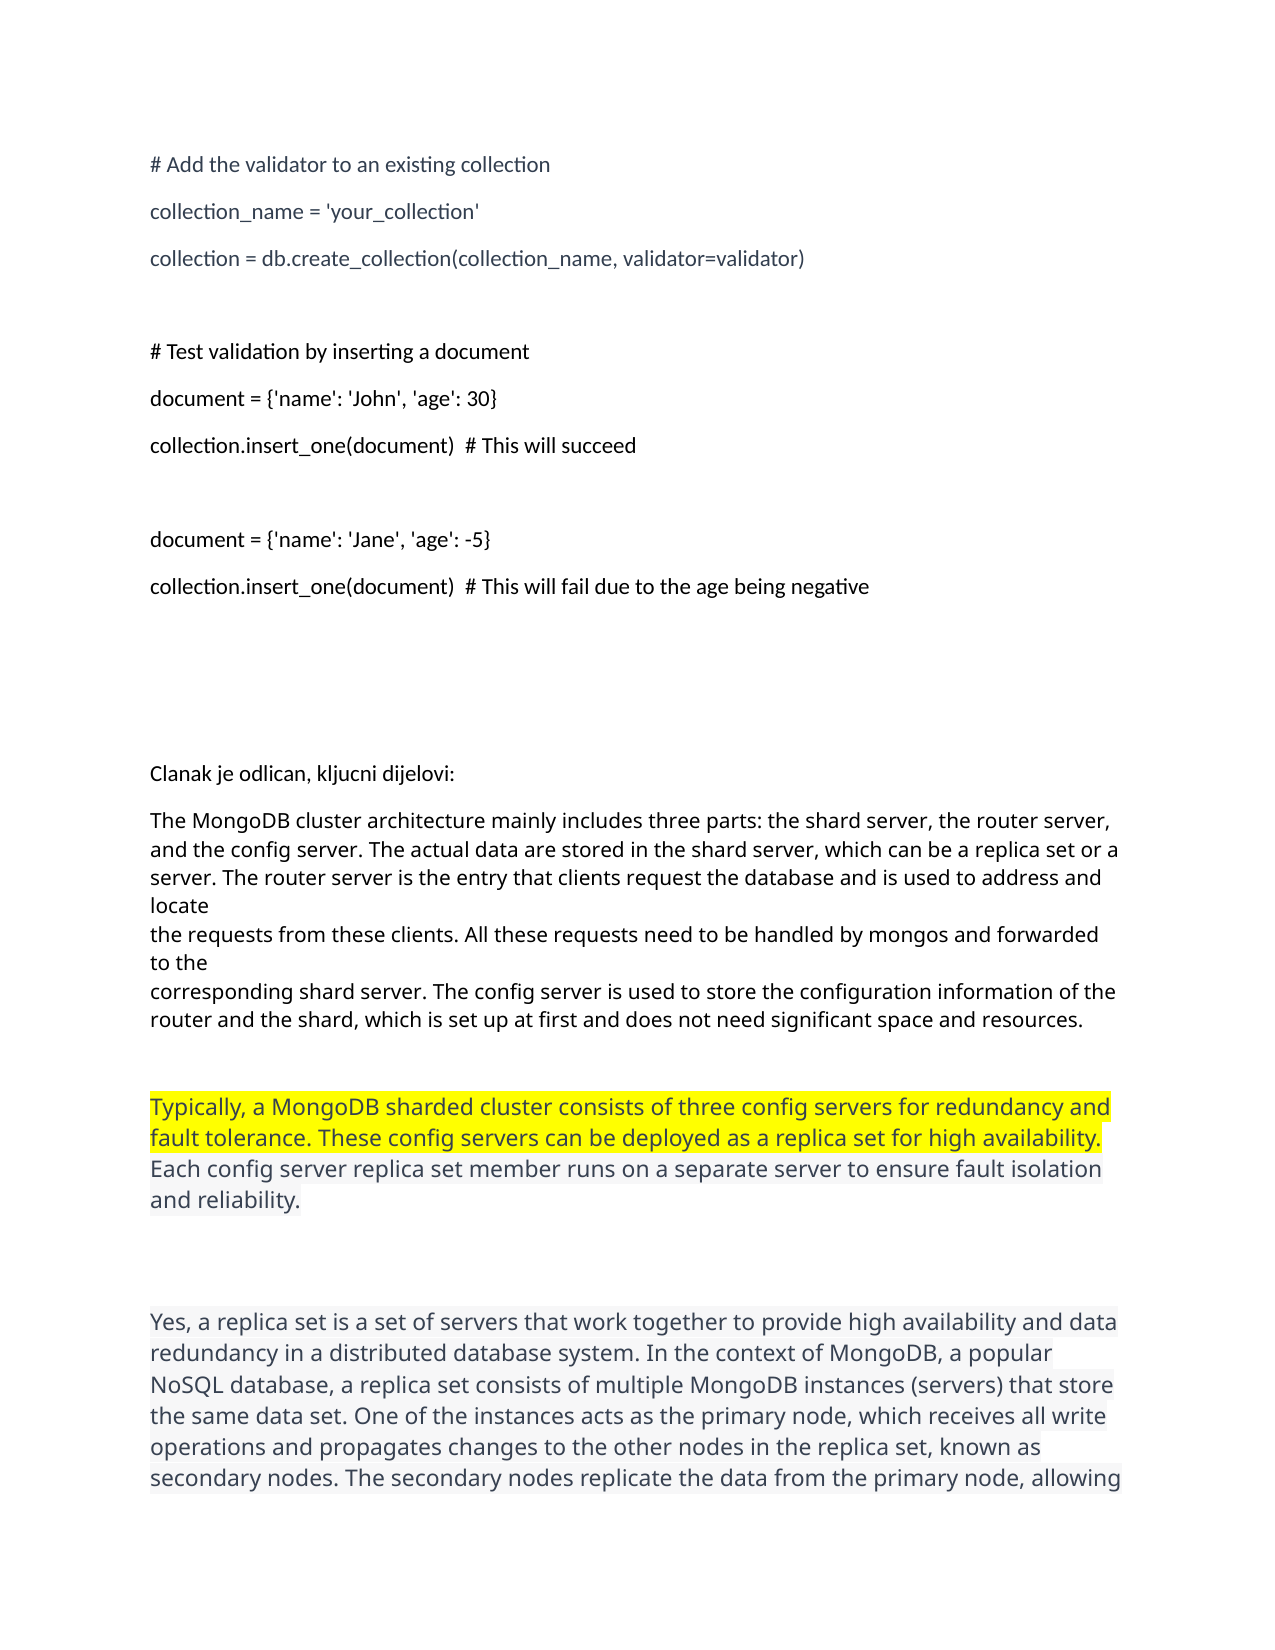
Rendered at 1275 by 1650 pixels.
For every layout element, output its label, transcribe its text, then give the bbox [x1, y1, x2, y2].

text collection_name = 'your_collection' [150, 197, 1125, 225]
text corresponding shard server. The config server is used to store the configuration information of the [150, 977, 1125, 1005]
text server. The router server is the entry that clients request the database and is used to address and locate [150, 863, 1125, 920]
text router and the shard, which is set up at first and does not need significant space and resources. [150, 1005, 1125, 1034]
text Typically, a MongoDB sharded cluster consists of three config servers for redundancy and fault tolerance. These config servers can be deployed as a replica set for high availability. Each config server replica set member runs on a separate server to ensure fault isolation and reliability. [301, 1091, 1125, 1216]
text document = {'name': 'John', 'age': 30} [150, 384, 1125, 412]
text collection = db.create_collection(collection_name, validator=validator) [150, 244, 1125, 272]
text # Add the validator to an existing collection [150, 150, 1125, 178]
text Clanak je odlican, kljucni dijelovi: [150, 759, 1125, 787]
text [150, 1278, 1125, 1494]
text and the config server. The actual data are stored in the shard server, which can be a replica set or a [150, 835, 1125, 863]
text collection.insert_one(document) # This will succeed [150, 431, 1125, 459]
text collection.insert_one(document) # This will fail due to the age being negative [150, 572, 1125, 600]
text the requests from these clients. All these requests need to be handled by mongos and forwarded to the [150, 920, 1125, 977]
text The MongoDB cluster architecture mainly includes three parts: the shard server, the router server, [150, 806, 1125, 835]
text # Test validation by inserting a document [150, 337, 1125, 366]
text document = {'name': 'Jane', 'age': -5} [150, 525, 1125, 553]
